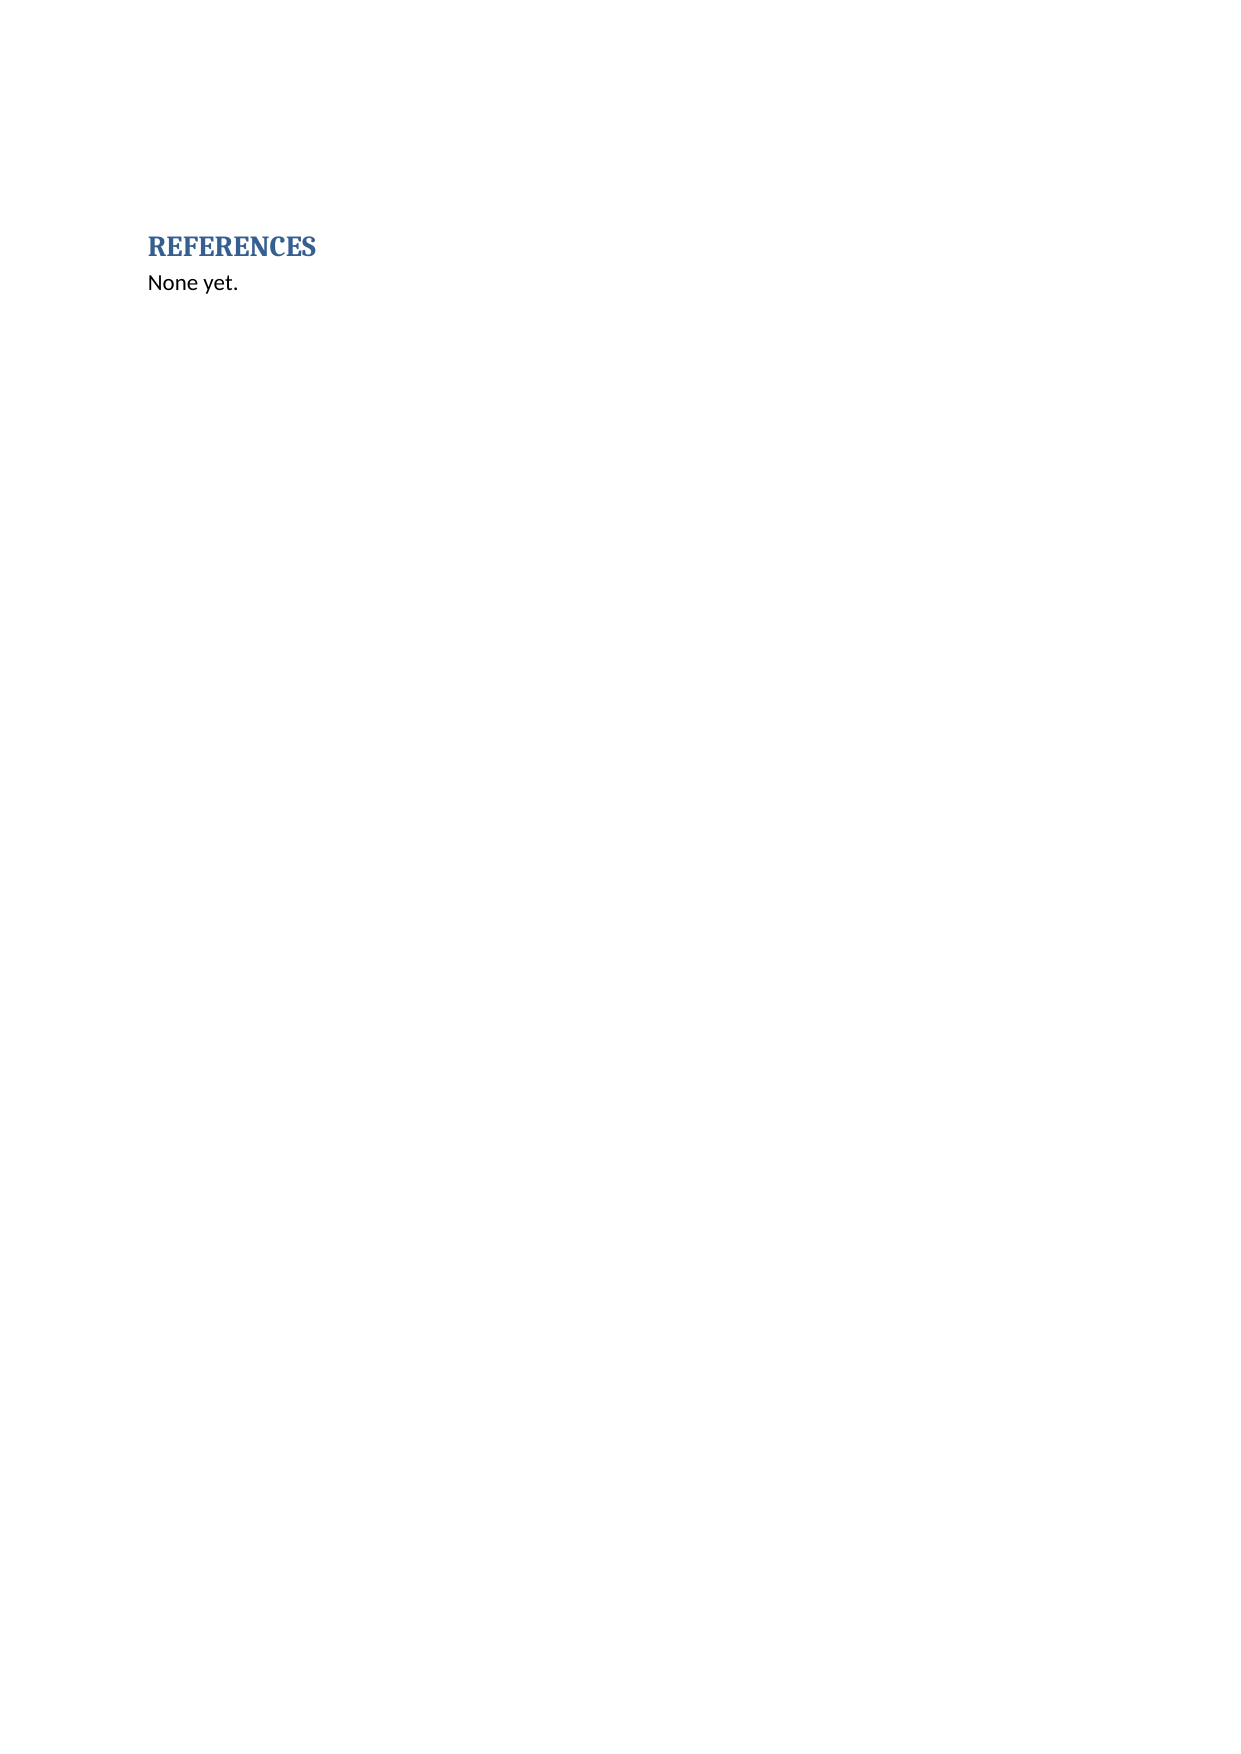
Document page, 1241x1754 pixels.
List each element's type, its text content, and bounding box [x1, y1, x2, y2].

text None yet. [148, 268, 1093, 296]
subtitle REFERENCES [148, 230, 1093, 263]
